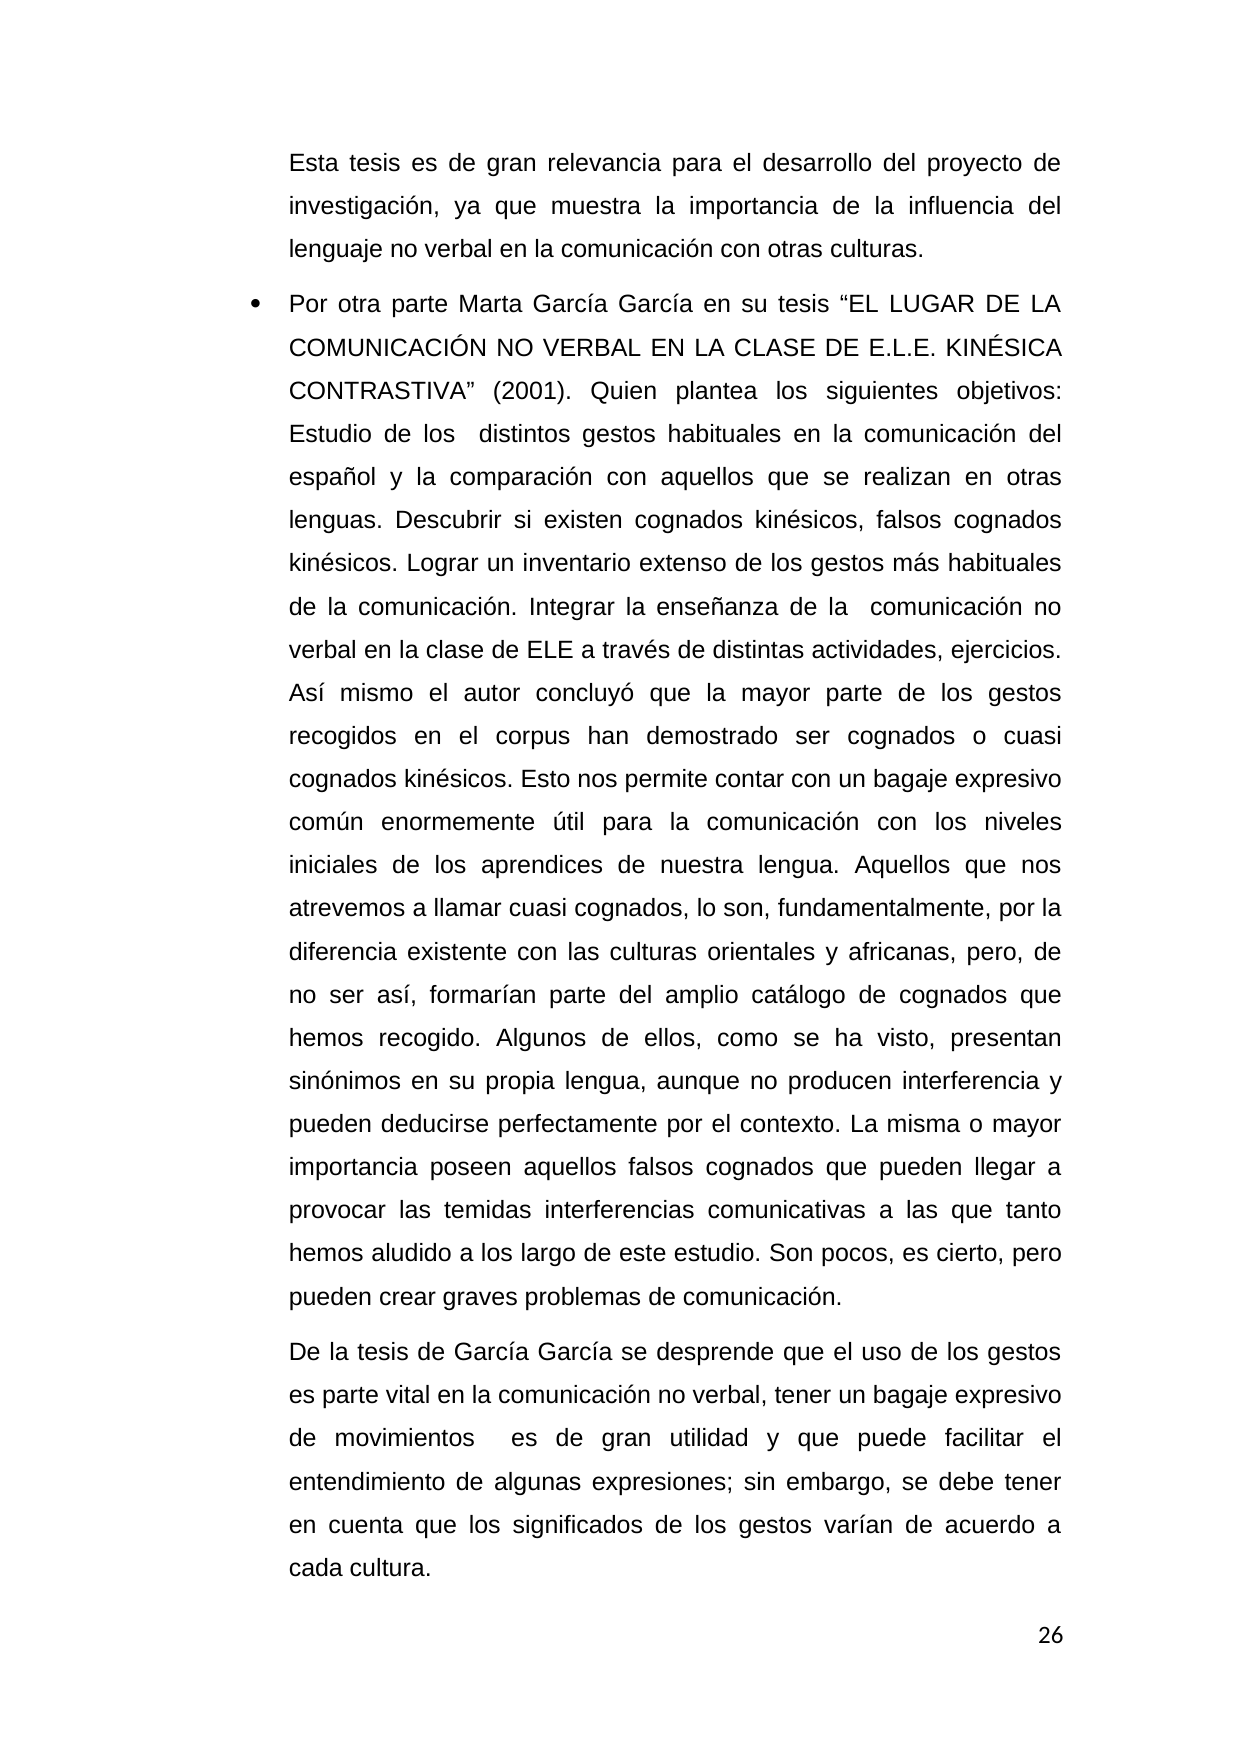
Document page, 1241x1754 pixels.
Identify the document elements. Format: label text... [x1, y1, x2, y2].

list Esta tesis es de gran relevancia para el desarrollo del proyecto de investigación, ya que muestra la importancia de la influencia del lenguaje no verbal en la comunicación con otras culturas. [288, 148, 1063, 263]
list De la tesis de García García se desprende que el uso de los gestos es parte vital en la comunicación no verbal, tener un bagaje expresivo de movimientos es de gran utilidad y que puede facilitar el entendimiento de algunas expresiones; sin embargo, se debe tener en cuenta que los significados de los gestos varían de acuerdo a cada cultura. [288, 1337, 1063, 1581]
list Por otra parte Marta García García en su tesis “EL LUGAR DE LA COMUNICACIÓN NO VERBAL EN LA CLASE DE E.L.E. KINÉSICA CONTRASTIVA” (2001). Quien plantea los siguientes objetivos: Estudio de los distintos gestos habituales en la comunicación del español y la comparación con aquellos que se realizan en otras lenguas. Descubrir si existen cognados kinésicos, falsos cognados kinésicos. Lograr un inventario extenso de los gestos más habituales de la comunicación. Integrar la enseñanza de la comunicación no verbal en la clase de ELE a través de distintas actividades, ejercicios. Así mismo el autor concluyó que la mayor parte de los gestos recogidos en el corpus han demostrado ser cognados o cuasi cognados kinésicos. Esto nos permite contar con un bagaje expresivo común enormemente útil para la comunicación con los niveles iniciales de los aprendices de nuestra lengua. Aquellos que nos atrevemos a llamar cuasi cognados, lo son, fundamentalmente, por la diferencia existente con las culturas orientales y africanas, pero, de no ser así, formarían parte del amplio catálogo de cognados que hemos recogido. Algunos de ellos, como se ha visto, presentan sinónimos en su propia lengua, aunque no producen interferencia y pueden deducirse perfectamente por el contexto. La misma o mayor importancia poseen aquellos falsos cognados que pueden llegar a provocar las temidas interferencias comunicativas a las que tanto hemos aludido a los largo de este estudio. Son pocos, es cierto, pero pueden crear graves problemas de comunicación. [251, 289, 1063, 1310]
